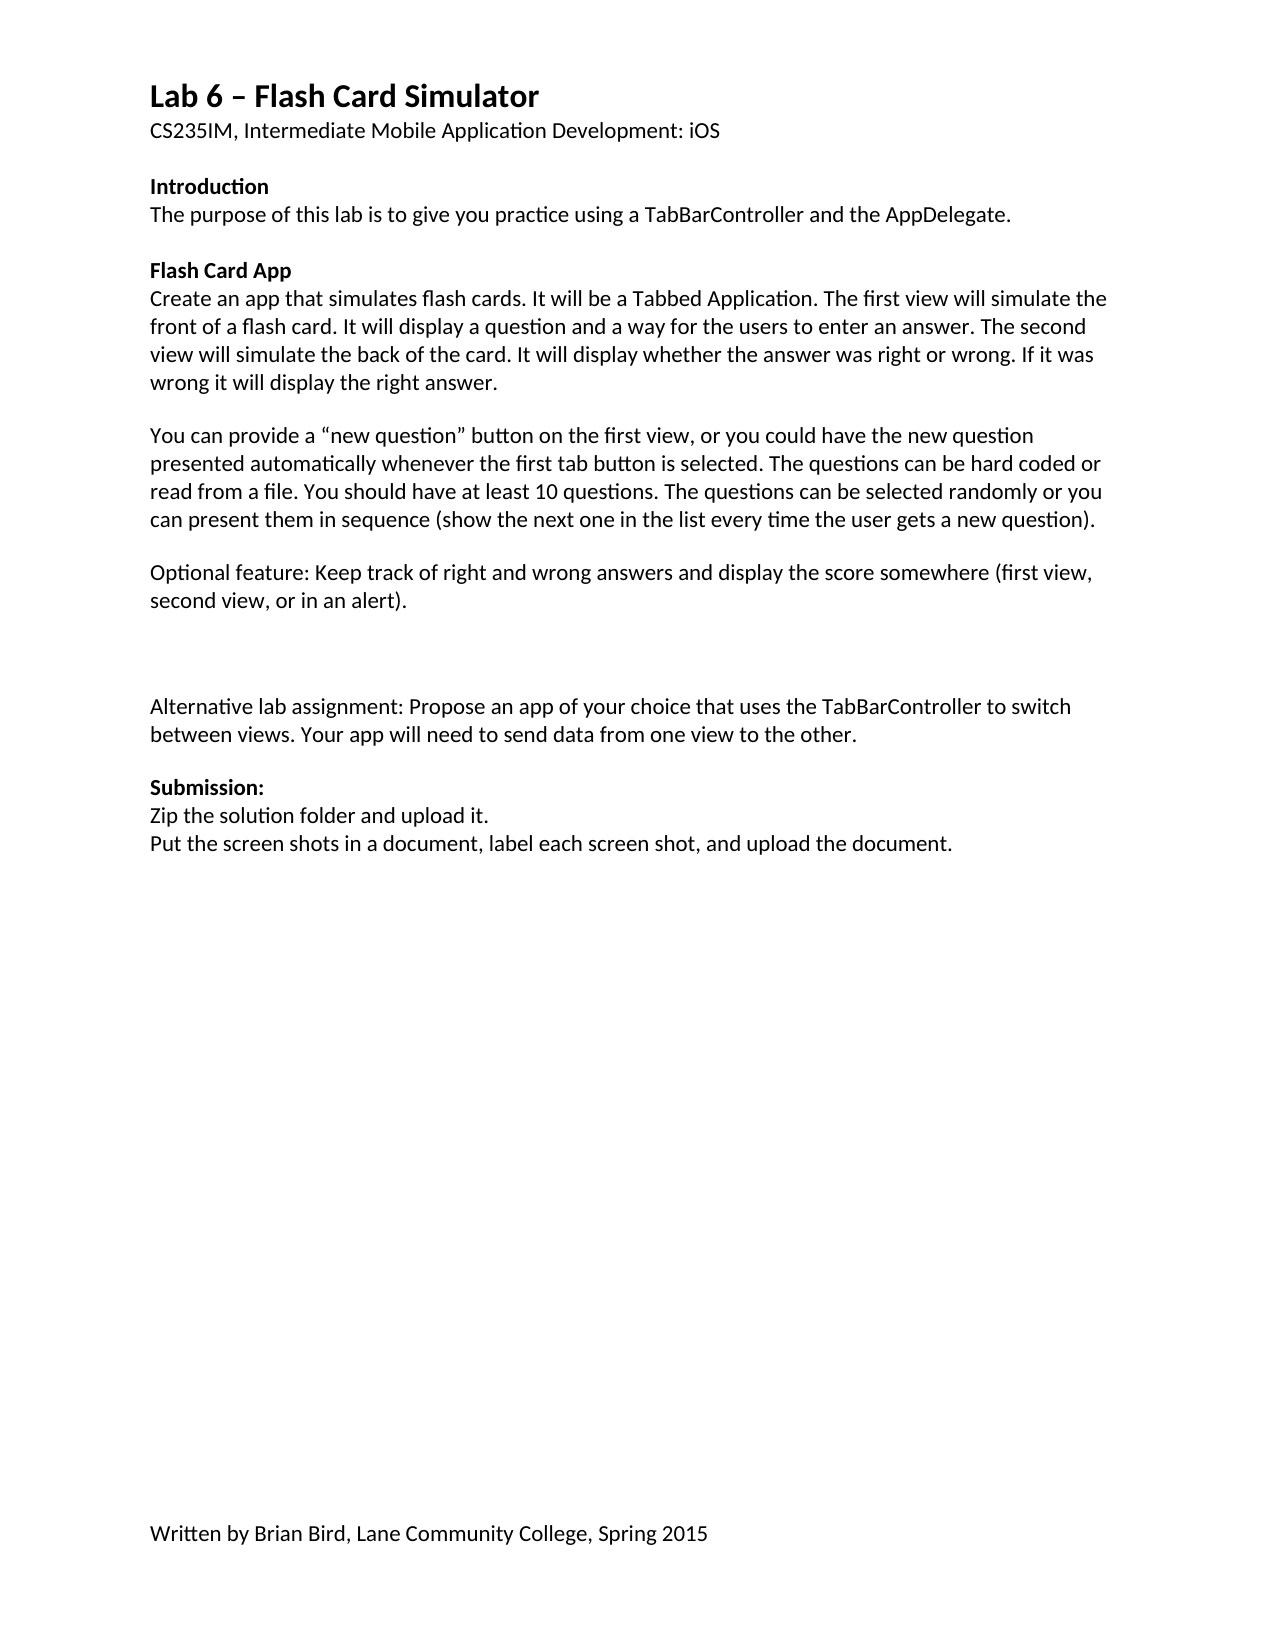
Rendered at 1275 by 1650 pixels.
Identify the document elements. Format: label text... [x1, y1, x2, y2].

text Create an app that simulates flash cards. It will be a Tabbed Application. The first view will simulate the front of a flash card. It will display a question and a way for the users to enter an answer. The second view will simulate the back of the card. It will display whether the answer was right or wrong. If it was wrong it will display the right answer. [150, 284, 1125, 396]
text You can provide a “new question” button on the first view, or you could have the new question presented automatically whenever the first tab button is selected. The questions can be hard coded or read from a file. You should have at least 10 questions. The questions can be selected randomly or you can present them in sequence (show the next one in the list every time the user gets a new question). [150, 421, 1125, 533]
text Submission: [150, 773, 1100, 801]
text Alternative lab assignment: Propose an app of your choice that uses the TabBarController to switch between views. Your app will need to send data from one view to the other. [150, 692, 1125, 748]
text The purpose of this lab is to give you practice using a TabBarController and the AppDelegate. [150, 200, 1125, 228]
text Zip the solution folder and upload it. Put the screen shots in a document, label each screen shot, and upload the document. [150, 801, 1125, 857]
text Introduction [150, 172, 1125, 200]
text Flash Card App [150, 256, 1125, 284]
text Optional feature: Keep track of right and wrong answers and display the score somewhere (first view, second view, or in an alert). [150, 558, 1125, 614]
